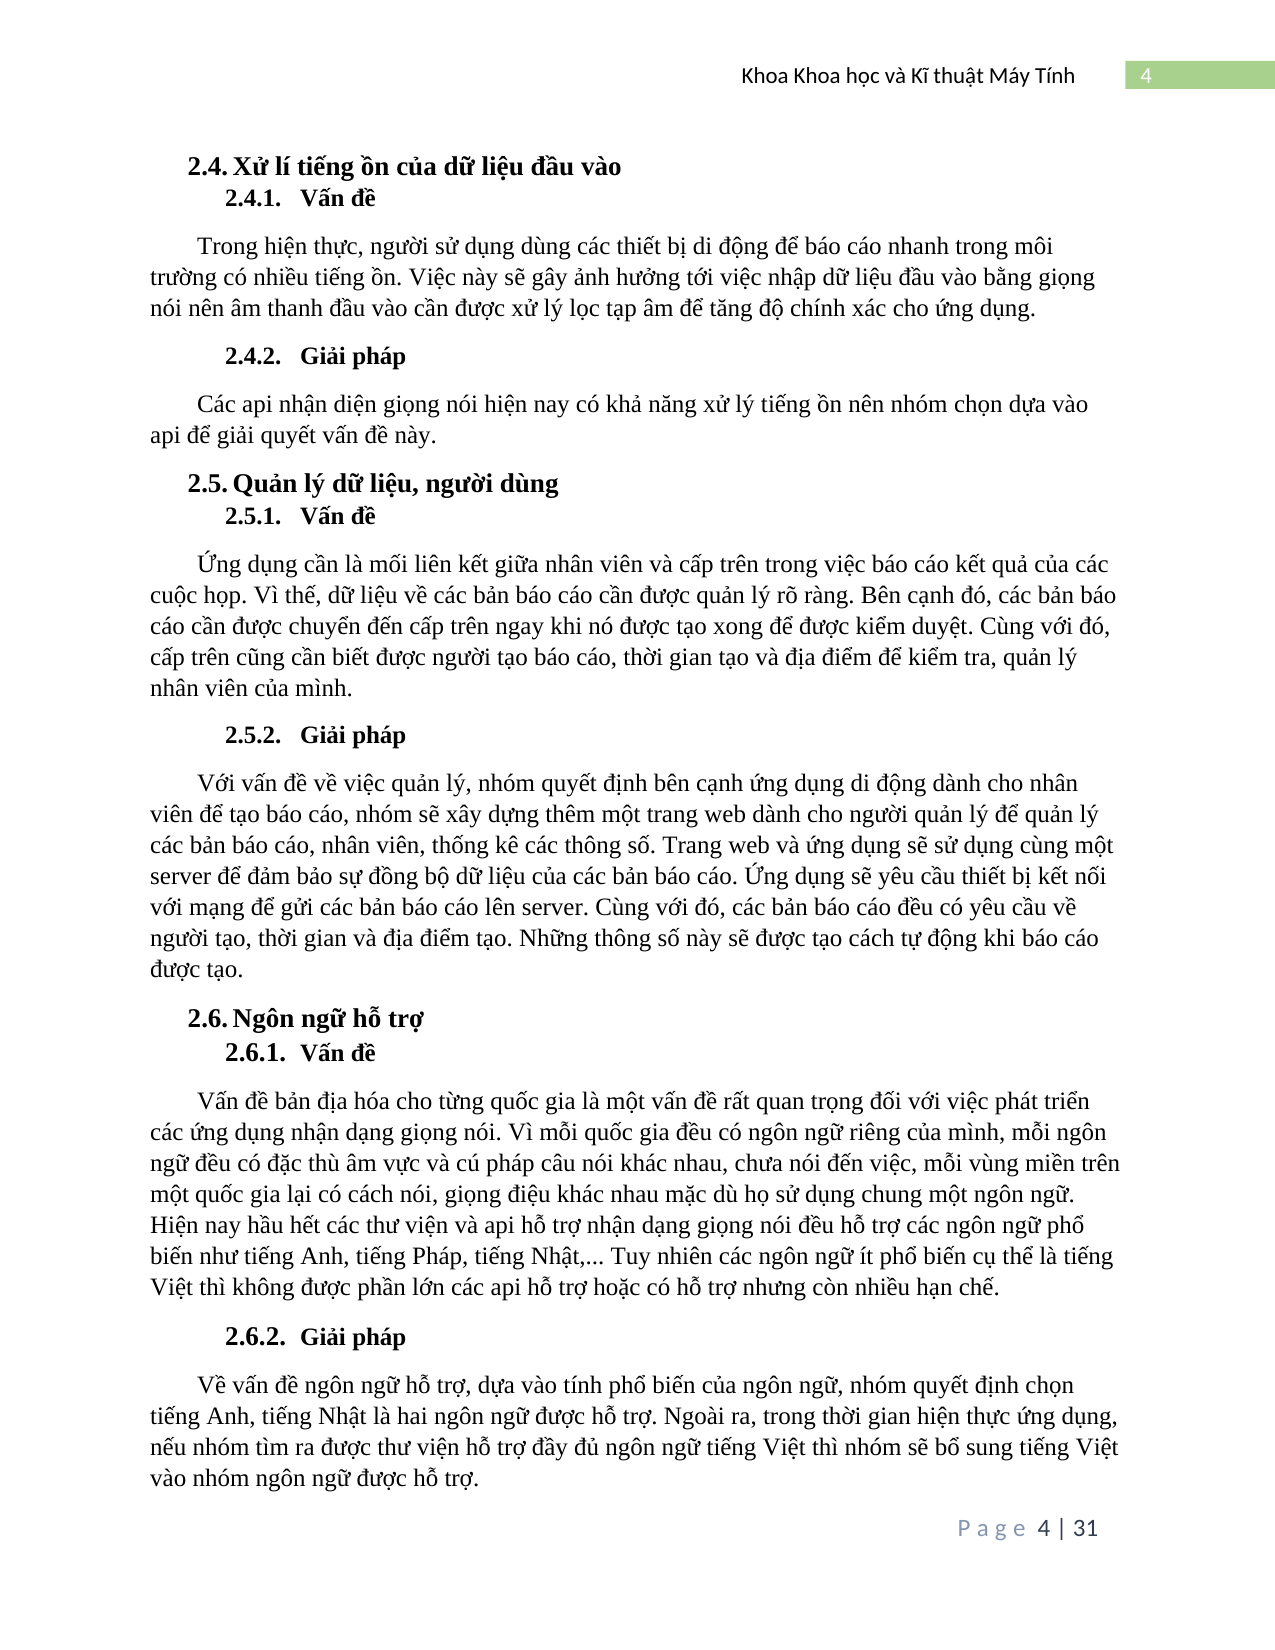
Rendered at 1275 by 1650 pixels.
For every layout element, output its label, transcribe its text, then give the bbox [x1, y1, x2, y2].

text Các api nhận diện giọng nói hiện nay có khả năng xử lý tiếng ồn nên nhóm chọn dựa vào api để giải quyết vấn đề này. [150, 389, 1125, 448]
list Xử lí tiếng ồn của dữ liệu đầu vào [187, 150, 1125, 181]
text Về vấn đề ngôn ngữ hỗ trợ, dựa vào tính phổ biến của ngôn ngữ, nhóm quyết định chọn tiếng Anh, tiếng Nhật là hai ngôn ngữ được hỗ trợ. Ngoài ra, trong thời gian hiện thực ứng dụng, nếu nhóm tìm ra được thư viện hỗ trợ đầy đủ ngôn ngữ tiếng Việt thì nhóm sẽ bổ sung tiếng Việt vào nhóm ngôn ngữ được hỗ trợ. [150, 1370, 1125, 1492]
list Vấn đề [225, 1036, 1125, 1067]
list Giải pháp [225, 341, 1125, 370]
text Vấn đề bản địa hóa cho từng quốc gia là một vấn đề rất quan trọng đối với việc phát triển các ứng dụng nhận dạng giọng nói. Vì mỗi quốc gia đều có ngôn ngữ riêng của mình, mỗi ngôn ngữ đều có đặc thù âm vực và cú pháp câu nói khác nhau, chưa nói đến việc, mỗi vùng miền trên một quốc gia lại có cách nói, giọng điệu khác nhau mặc dù họ sử dụng chung một ngôn ngữ. Hiện nay hầu hết các thư viện và api hỗ trợ nhận dạng giọng nói đều hỗ trợ các ngôn ngữ phổ biến như tiếng Anh, tiếng Pháp, tiếng Nhật,... Tuy nhiên các ngôn ngữ ít phổ biến cụ thể là tiếng Việt thì không được phần lớn các api hỗ trợ hoặc có hỗ trợ nhưng còn nhiều hạn chế. [150, 1086, 1125, 1301]
text Ứng dụng cần là mối liên kết giữa nhân viên và cấp trên trong việc báo cáo kết quả của các cuộc họp. Vì thế, dữ liệu về các bản báo cáo cần được quản lý rõ ràng. Bên cạnh đó, các bản báo cáo cần được chuyển đến cấp trên ngay khi nó được tạo xong để được kiểm duyệt. Cùng với đó, cấp trên cũng cần biết được người tạo báo cáo, thời gian tạo và địa điểm để kiểm tra, quản lý nhân viên của mình. [150, 549, 1125, 702]
text Trong hiện thực, người sử dụng dùng các thiết bị di động để báo cáo nhanh trong môi trường có nhiều tiếng ồn. Việc này sẽ gây ảnh hưởng tới việc nhập dữ liệu đầu vào bằng giọng nói nên âm thanh đầu vào cần được xử lý lọc tạp âm để tăng độ chính xác cho ứng dụng. [150, 231, 1125, 322]
text Với vấn đề về việc quản lý, nhóm quyết định bên cạnh ứng dụng di động dành cho nhân viên để tạo báo cáo, nhóm sẽ xây dựng thêm một trang web dành cho người quản lý để quản lý các bản báo cáo, nhân viên, thống kê các thông số. Trang web và ứng dụng sẽ sử dụng cùng một server để đảm bảo sự đồng bộ dữ liệu của các bản báo cáo. Ứng dụng sẽ yêu cầu thiết bị kết nối với mạng để gửi các bản báo cáo lên server. Cùng với đó, các bản báo cáo đều có yêu cầu về người tạo, thời gian và địa điểm tạo. Những thông số này sẽ được tạo cách tự động khi báo cáo được tạo. [150, 768, 1125, 983]
list Giải pháp [225, 721, 1125, 749]
list Quản lý dữ liệu, người dùng [187, 467, 1125, 499]
list Vấn đề [225, 183, 1125, 212]
list Vấn đề [225, 501, 1125, 530]
list Ngôn ngữ hỗ trợ [187, 1002, 1125, 1033]
list Giải pháp [225, 1320, 1125, 1351]
